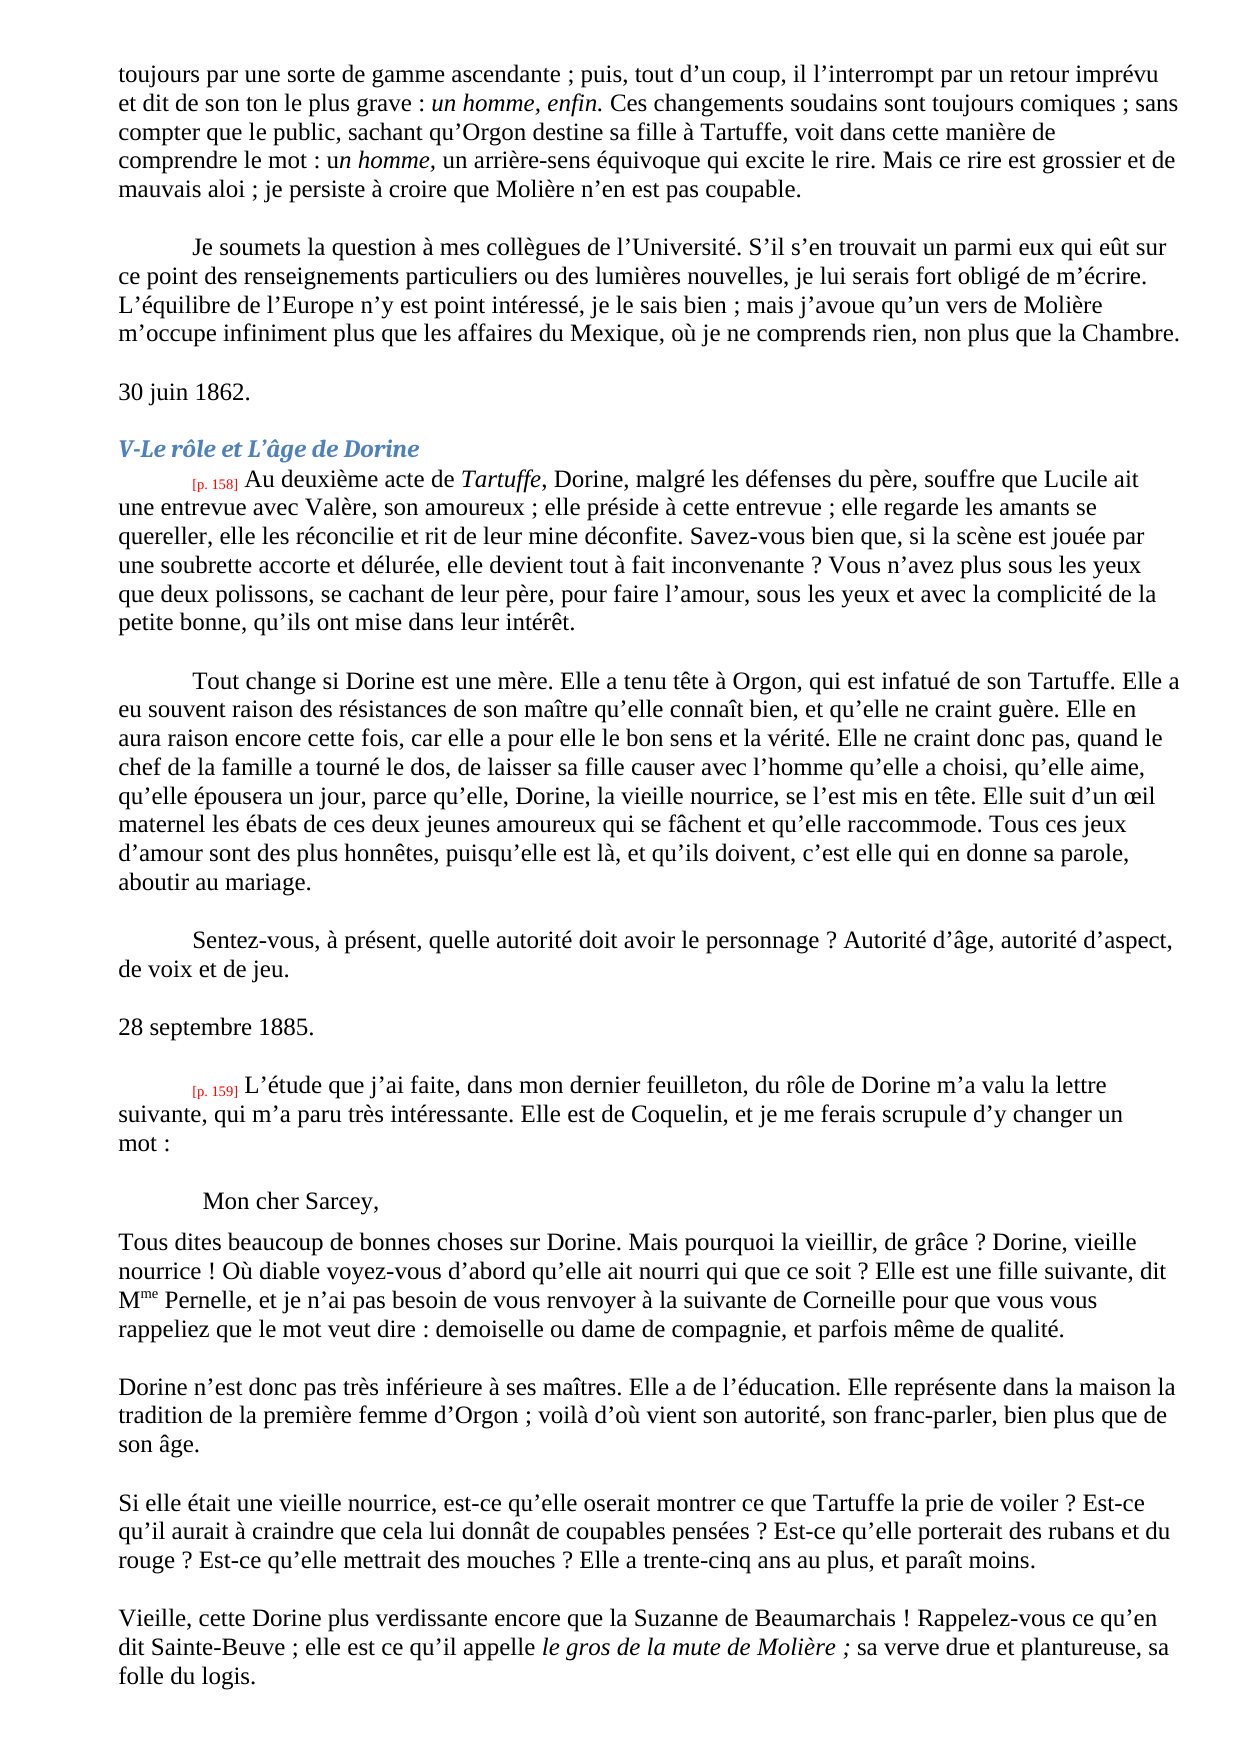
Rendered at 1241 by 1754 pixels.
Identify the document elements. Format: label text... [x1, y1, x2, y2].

text Je soumets la question à mes collègues de l’Université. S’il s’en trouvait un parmi eux qui eût sur ce point des renseignements particuliers ou des lumières nouvelles, je lui serais fort obligé de m’écrire. L’équilibre de l’Europe n’y est point intéressé, je le sais bien ; mais j’avoue qu’un vers de Molière m’occupe infiniment plus que les affaires du Mexique, où je ne comprends rien, non plus que la Chambre. [118, 232, 1181, 347]
text Si elle était une vieille nourrice, est-ce qu’elle oserait montrer ce que Tartuffe la prie de voiler ? Est-ce qu’il aurait à craindre que cela lui donnât de coupables pensées ? Est-ce qu’elle porterait des rubans et du rouge ? Est-ce qu’elle mettrait des mouches ? Elle a trente-cinq ans au plus, et paraît moins. [118, 1488, 1181, 1574]
text Sentez-vous, à présent, quelle autorité doit avoir le personnage ? Autorité d’âge, autorité d’aspect, de voix et de jeu. [118, 925, 1181, 983]
text 30 juin 1862. [118, 377, 1181, 406]
text Vieille, cette Dorine plus verdissante encore que la Suzanne de Beaumarchais ! Rappelez-vous ce qu’en dit Sainte-Beuve ; elle est ce qu’il appelle le gros de la mute de Molière ; sa verve drue et plantureuse, sa folle du logis. [118, 1603, 1181, 1689]
text Tout change si Dorine est une mère. Elle a tenu tête à Orgon, qui est infatué de son Tartuffe. Elle a eu souvent raison des résistances de son maître qu’elle connaît bien, et qu’elle ne craint guère. Elle en aura raison encore cette fois, car elle a pour elle le bon sens et la vérité. Elle ne craint donc pas, quand le chef de la famille a tourné le dos, de laisser sa fille causer avec l’homme qu’elle a choisi, qu’elle aime, qu’elle épousera un jour, parce qu’elle, Dorine, la vieille nourrice, se l’est mis en tête. Elle suit d’un œil maternel les ébats de ces deux jeunes amoureux qui se fâchent et qu’elle raccommode. Tous ces jeux d’amour sont des plus honnêtes, puisqu’elle est là, et qu’ils doivent, c’est elle qui en donne sa parole, aboutir au mariage. [118, 666, 1181, 896]
text Dorine n’est donc pas très inférieure à ses maîtres. Elle a de l’éducation. Elle représente dans la maison la tradition de la première femme d’Orgon ; voilà d’où vient son autorité, son franc-parler, bien plus que de son âge. [118, 1372, 1181, 1458]
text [118, 59, 1181, 203]
text [p. 158] Au deuxième acte de Tartuffe, Dorine, malgré les défenses du père, souffre que Lucile ait une entrevue avec Valère, son amoureux ; elle préside à cette entrevue ; elle regarde les amants se quereller, elle les réconcilie et rit de leur mine déconfite. Savez-vous bien que, si la scène est jouée par une soubrette accorte et délurée, elle devient tout à fait inconvenante ? Vous n’avez plus sous les yeux que deux polissons, se cachant de leur père, pour faire l’amour, sous les yeux et avec la complicité de la petite bonne, qu’ils ont mise dans leur intérêt. [118, 464, 1181, 636]
text 28 septembre 1885. [118, 1012, 1181, 1041]
text Mon cher Sarcey, [177, 1186, 1181, 1215]
text [p. 159] L’étude que j’ai faite, dans mon dernier feuilleton, du rôle de Dorine m’a valu la lettre suivante, qui m’a paru très intéressante. Elle est de Coquelin, et je me ferais scrupule d’y changer un mot : [118, 1070, 1181, 1157]
text Tous dites beaucoup de bonnes choses sur Dorine. Mais pourquoi la vieillir, de grâce ? Dorine, vieille nourrice ! Où diable voyez-vous d’abord qu’elle ait nourri qui que ce soit ? Elle est une fille suivante, dit Mme Pernelle, et je n’ai pas besoin de vous renvoyer à la suivante de Corneille pour que vous vous rappeliez que le mot veut dire : demoiselle ou dame de compagnie, et parfois même de qualité. [118, 1227, 1181, 1342]
subtitle V-Le rôle et L’âge de Dorine [118, 435, 1181, 464]
